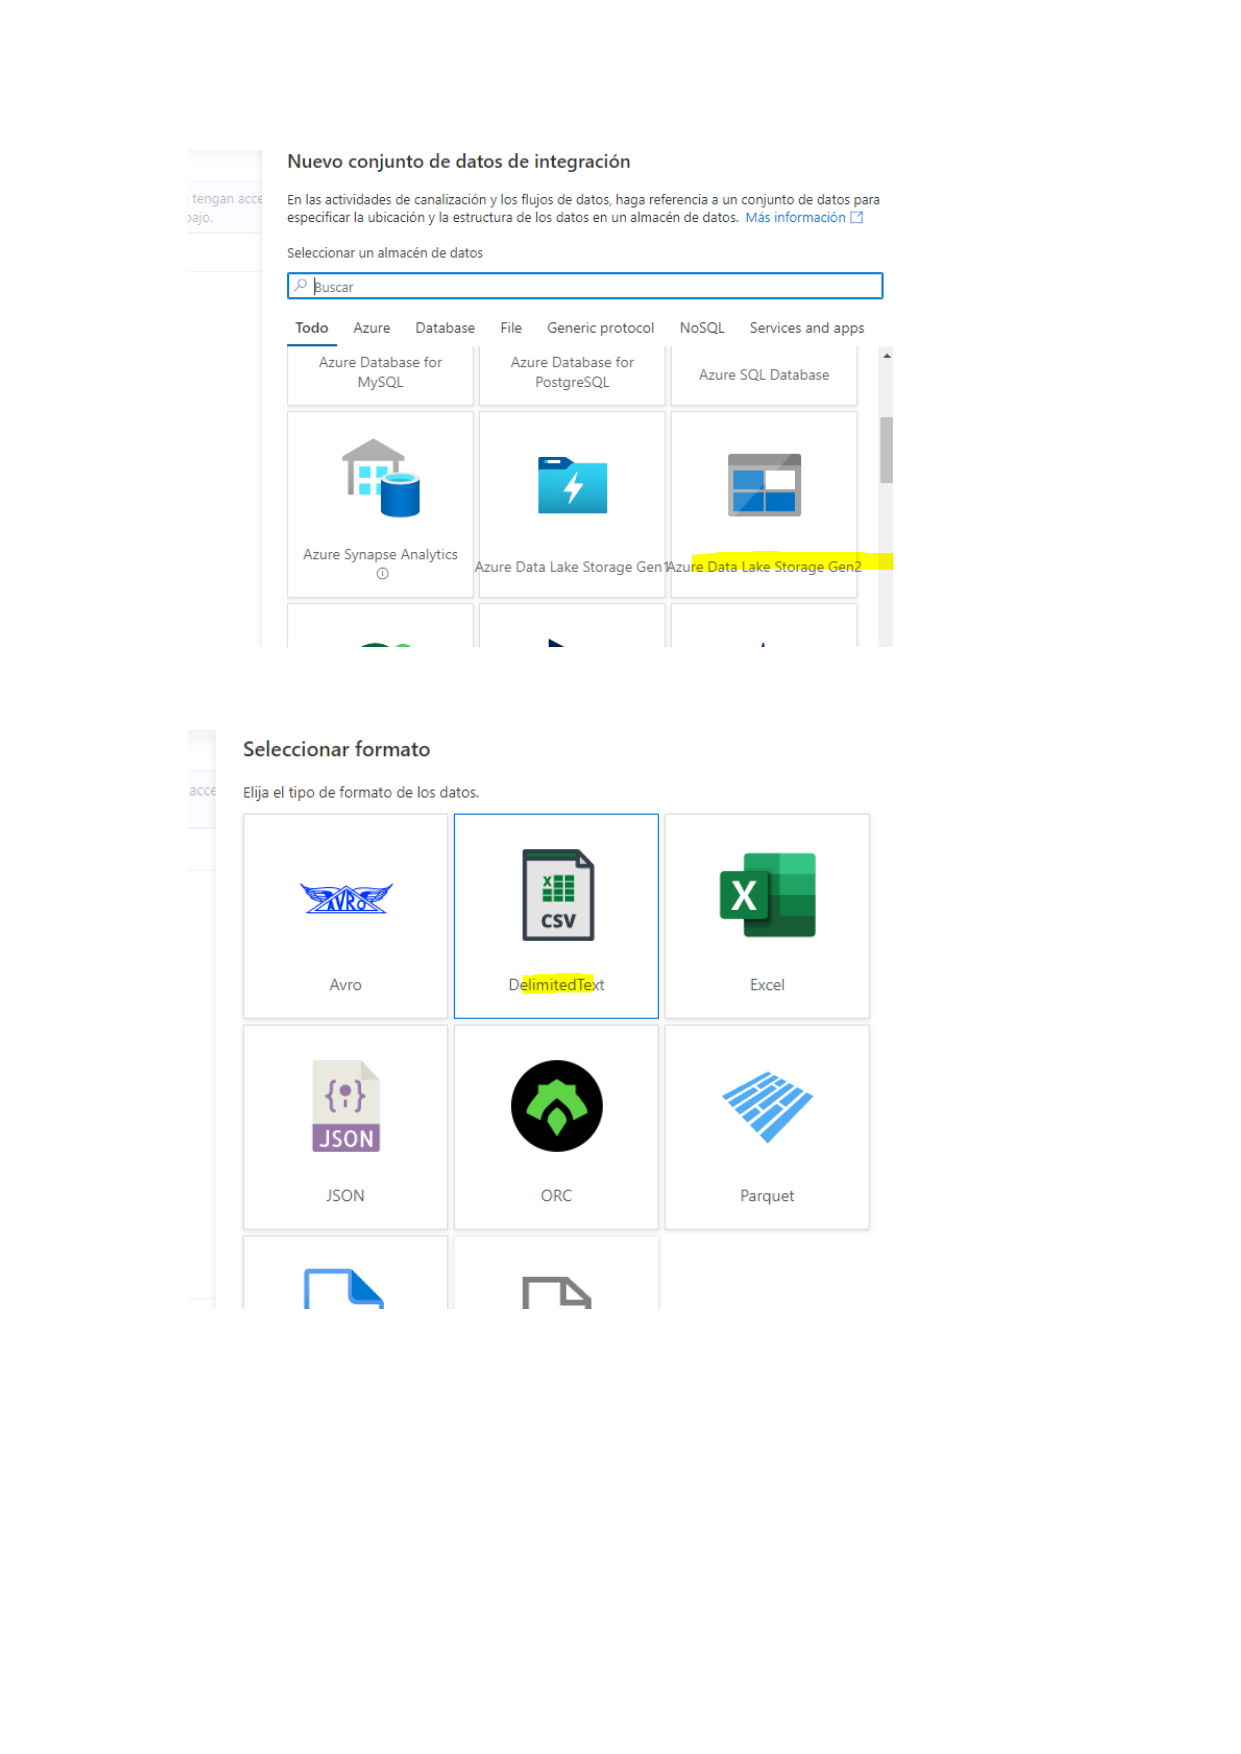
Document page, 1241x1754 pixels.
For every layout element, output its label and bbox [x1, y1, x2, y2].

picture [187, 730, 887, 1309]
picture [187, 150, 894, 647]
